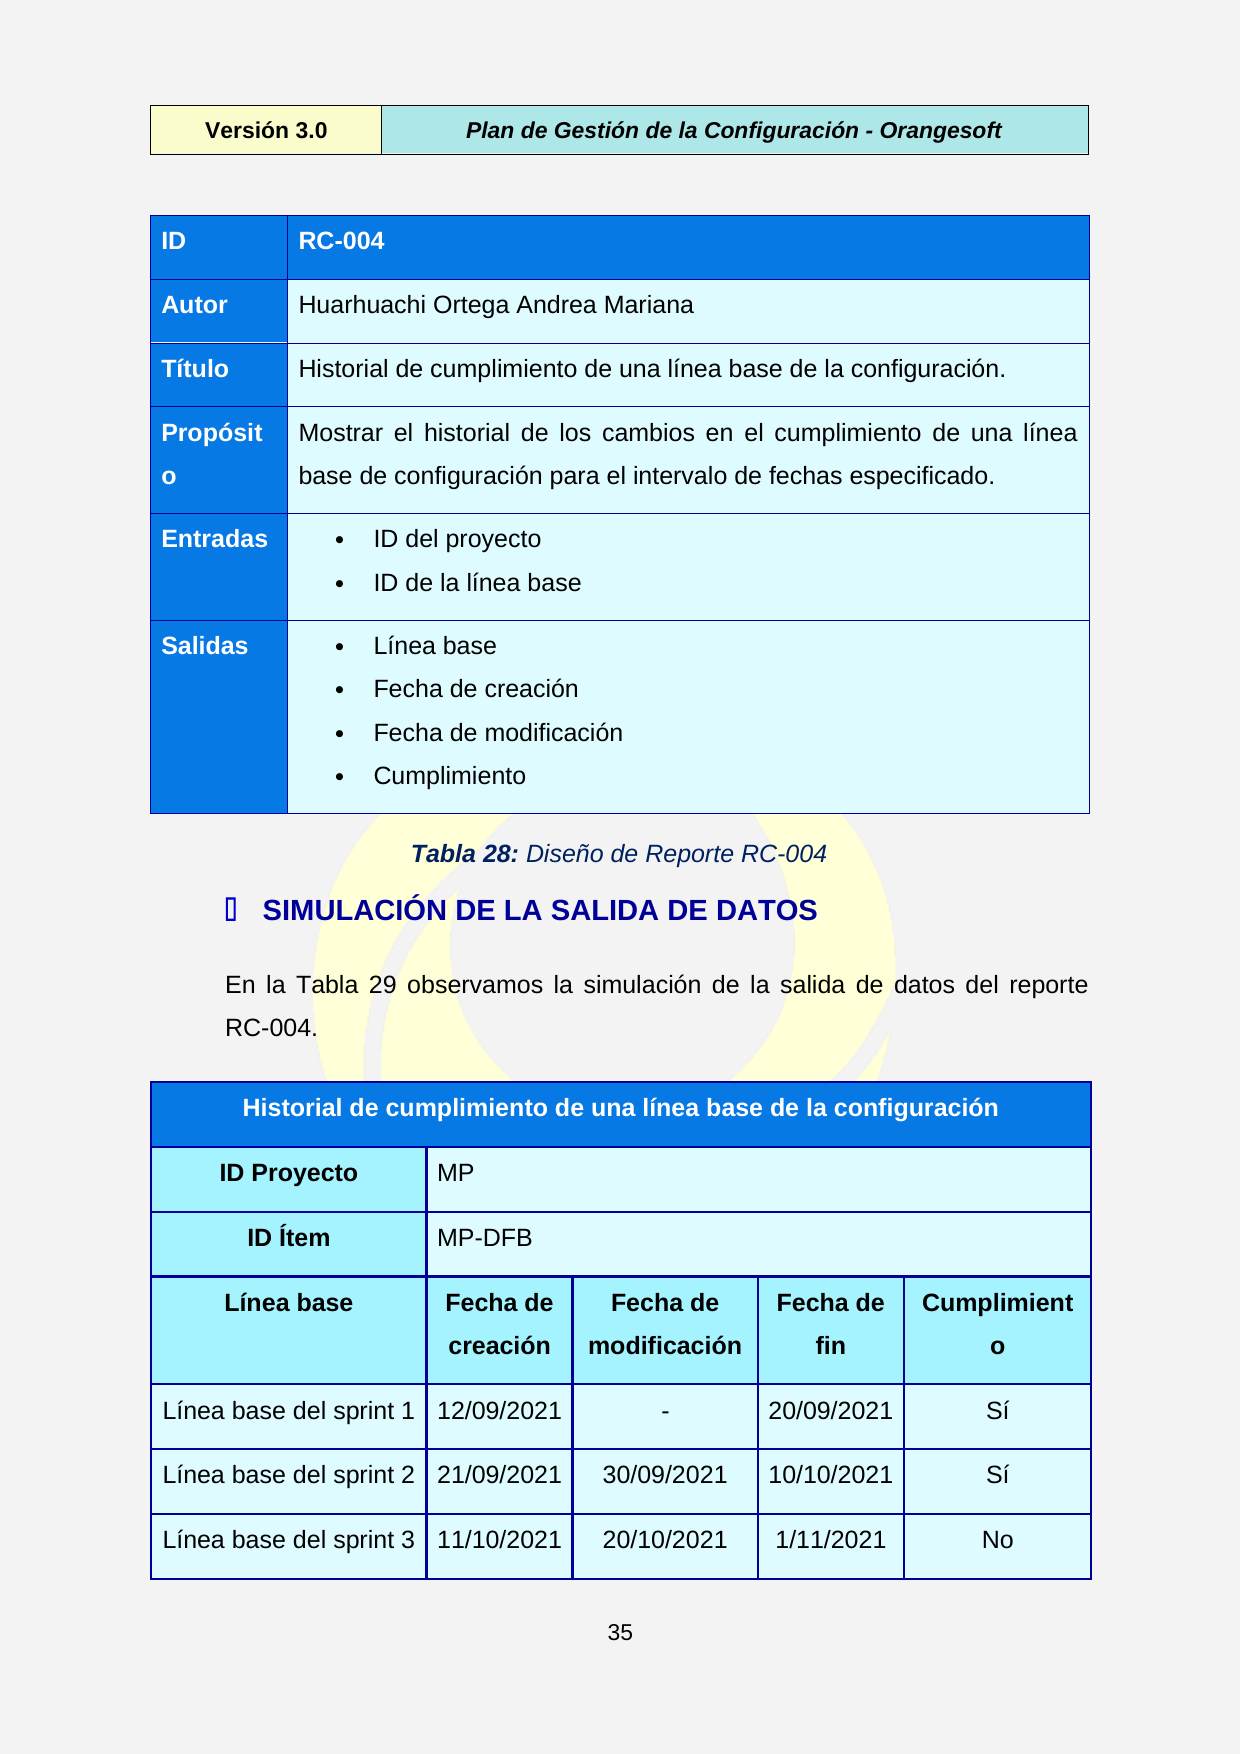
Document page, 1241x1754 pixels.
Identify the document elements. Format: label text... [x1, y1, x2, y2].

table_cell Línea base Fecha de creación Fecha de modificación Cumplimiento [288, 621, 1089, 813]
table_cell 12/09/2021 [428, 1385, 571, 1448]
table_cell Historial de cumplimiento de una línea base de la configuración. [288, 344, 1089, 406]
text Tabla 28: Diseño de Reporte RC-004 [150, 839, 1090, 868]
table_cell 21/09/2021 [428, 1450, 571, 1513]
table_cell Propósito [151, 407, 287, 513]
table_cell ID del proyecto ID de la línea base [288, 514, 1089, 620]
table_cell Fecha de creación [428, 1278, 571, 1383]
table_cell Línea base del sprint 3 [152, 1515, 425, 1578]
table_cell Sí [905, 1450, 1090, 1513]
table_cell Línea base del sprint 1 [152, 1385, 425, 1448]
table_cell 11/10/2021 [428, 1515, 571, 1578]
table_cell ID Proyecto [152, 1148, 425, 1211]
table_cell 1/11/2021 [759, 1515, 903, 1578]
table_cell No [905, 1515, 1090, 1578]
table_header RC-004 [288, 216, 1089, 279]
text En la Tabla 29 observamos la simulación de la salida de datos del reporte RC-004. [225, 970, 1090, 1042]
table_cell Línea base [152, 1278, 425, 1383]
table_cell 10/10/2021 [759, 1450, 903, 1513]
table_cell Fecha de modificación [574, 1278, 757, 1383]
table_header ID [151, 216, 287, 279]
table_cell Fecha de fin [759, 1278, 903, 1383]
table_cell Salidas [151, 621, 287, 813]
table_cell MP-DFB [428, 1213, 1090, 1275]
table_cell Entradas [151, 514, 287, 620]
list SIMULACIÓN DE LA SALIDA DE DATOS [225, 893, 1090, 927]
table_cell Mostrar el historial de los cambios en el cumplimiento de una línea base de configuración para el intervalo de fechas especificado. [288, 407, 1089, 513]
table_cell Sí [905, 1385, 1090, 1448]
table_cell 20/09/2021 [759, 1385, 903, 1448]
table_cell Línea base del sprint 2 [152, 1450, 425, 1513]
table_cell - [574, 1385, 757, 1448]
table_cell 30/09/2021 [574, 1450, 757, 1513]
table_cell MP [428, 1148, 1090, 1211]
table_cell Título [151, 344, 287, 406]
table_cell Huarhuachi Ortega Andrea Mariana [288, 280, 1089, 342]
table_cell Cumplimiento [905, 1278, 1090, 1383]
table_cell ID Ítem [152, 1213, 425, 1275]
table_cell 20/10/2021 [574, 1515, 757, 1578]
table_header Historial de cumplimiento de una línea base de la configuración [152, 1083, 1090, 1146]
table_cell Autor [151, 280, 287, 342]
